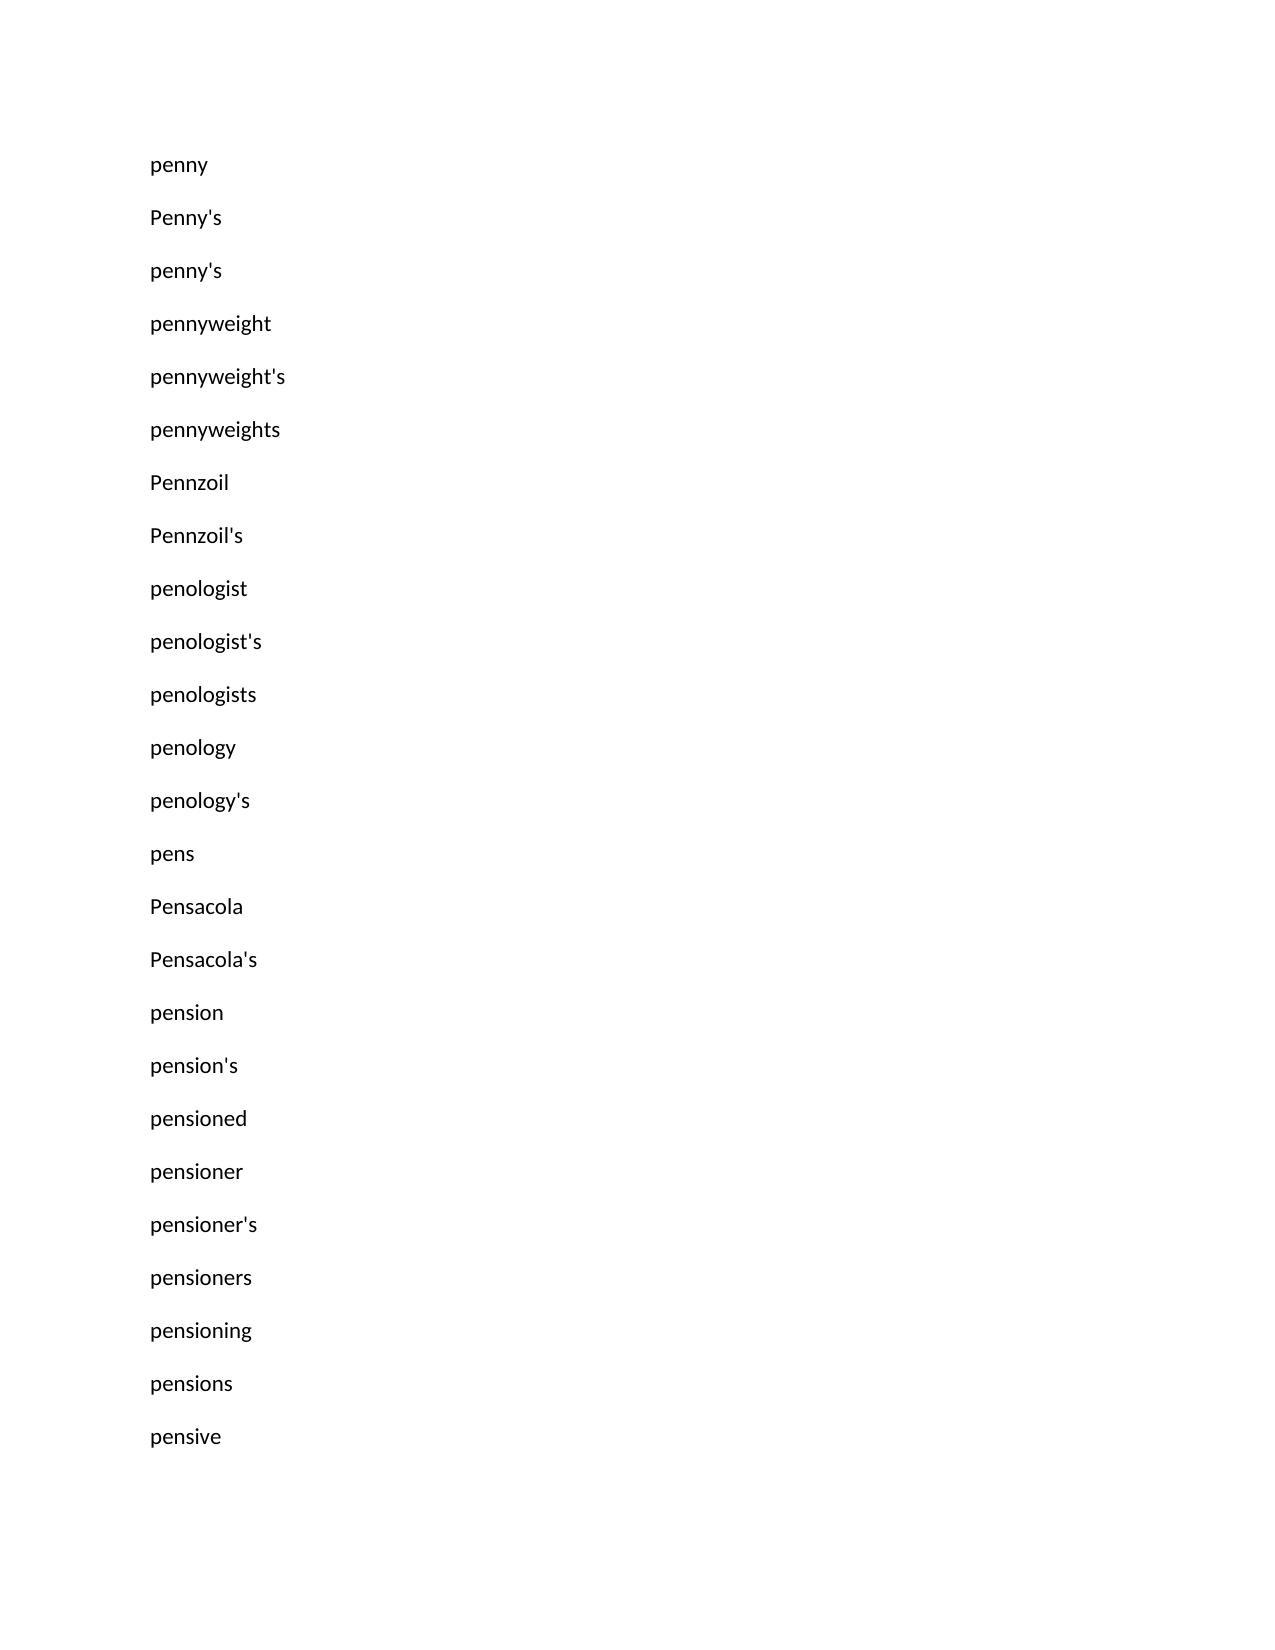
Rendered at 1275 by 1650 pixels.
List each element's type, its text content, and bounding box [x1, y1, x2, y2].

text penology's [150, 786, 1125, 814]
text pensioner [150, 1157, 1125, 1185]
text pensions [150, 1369, 1125, 1397]
text pens [150, 839, 1125, 867]
text penologist [150, 574, 1125, 602]
text Pennzoil's [150, 521, 1125, 549]
text penologists [150, 680, 1125, 708]
text Pennzoil [150, 468, 1125, 496]
text pensioner's [150, 1210, 1125, 1238]
text pensioning [150, 1316, 1125, 1344]
text Pensacola's [150, 945, 1125, 973]
text pensioners [150, 1263, 1125, 1291]
text penologist's [150, 627, 1125, 655]
text penny's [150, 256, 1125, 284]
text pensive [150, 1422, 1125, 1451]
text pennyweights [150, 415, 1125, 443]
text pennyweight [150, 309, 1125, 337]
text penology [150, 733, 1125, 761]
text pennyweight's [150, 362, 1125, 390]
text penny [150, 150, 1125, 178]
text pension [150, 998, 1125, 1026]
text Pensacola [150, 892, 1125, 920]
text Penny's [150, 203, 1125, 231]
text pension's [150, 1051, 1125, 1079]
text pensioned [150, 1104, 1125, 1132]
